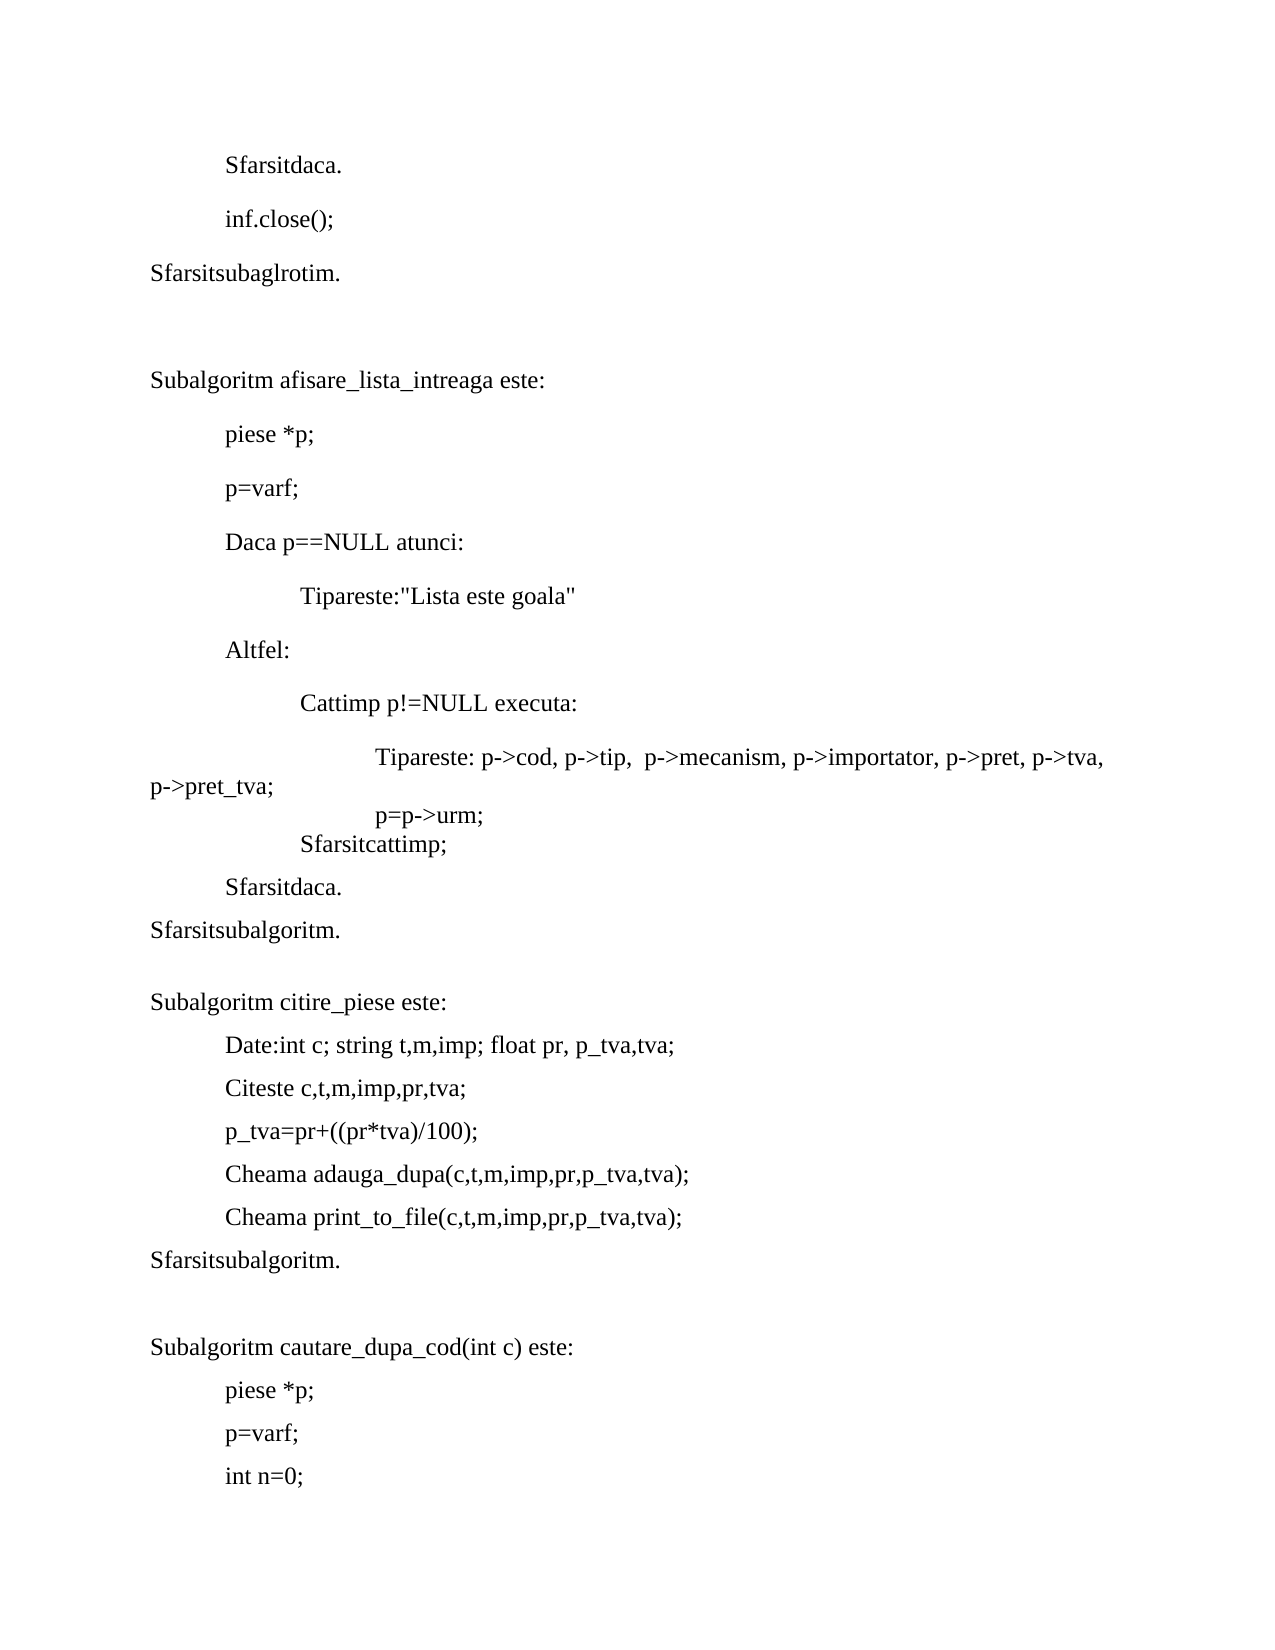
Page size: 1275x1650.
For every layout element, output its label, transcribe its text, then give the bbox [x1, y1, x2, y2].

text inf.close(); [150, 204, 1125, 233]
text Citeste c,t,m,imp,pr,tva; [150, 1073, 1125, 1102]
text Cheama adauga_dupa(c,t,m,imp,pr,p_tva,tva); [150, 1159, 1125, 1188]
text p_tva=pr+((pr*tva)/100); [150, 1116, 1125, 1145]
text Sfarsitsubaglrotim. [150, 258, 1125, 286]
text Sfarsitsubalgoritm. [150, 1246, 1125, 1274]
text p=varf; [150, 1418, 1125, 1447]
text Altfel: [150, 635, 1125, 663]
text Subalgoritm afisare_lista_intreaga este: [150, 365, 1125, 394]
text Sfarsitdaca. [150, 872, 1125, 901]
text Subalgoritm cautare_dupa_cod(int c) este: [150, 1332, 1125, 1361]
text Sfarsitsubalgoritm. [150, 915, 1125, 944]
text Date:int c; string t,m,imp; float pr, p_tva,tva; [150, 1030, 1125, 1059]
text p=varf; [150, 473, 1125, 502]
text Tipareste:"Lista este goala" [150, 581, 1125, 609]
text Sfarsitdaca. [150, 150, 1125, 179]
text int n=0; [150, 1461, 1125, 1490]
text piese *p; [150, 419, 1125, 448]
text p=p->urm; [150, 800, 1125, 829]
text Subalgoritm citire_piese este: [150, 987, 1125, 1016]
text Daca p==NULL atunci: [150, 527, 1125, 556]
text Cattimp p!=NULL executa: [150, 688, 1125, 717]
text piese *p; [150, 1375, 1125, 1404]
text Sfarsitcattimp; [150, 829, 1125, 857]
text Cheama print_to_file(c,t,m,imp,pr,p_tva,tva); [150, 1202, 1125, 1231]
text Tipareste: p->cod, p->tip, p->mecanism, p->importator, p->pret, p->tva, p->pret_tva; [150, 742, 1125, 800]
